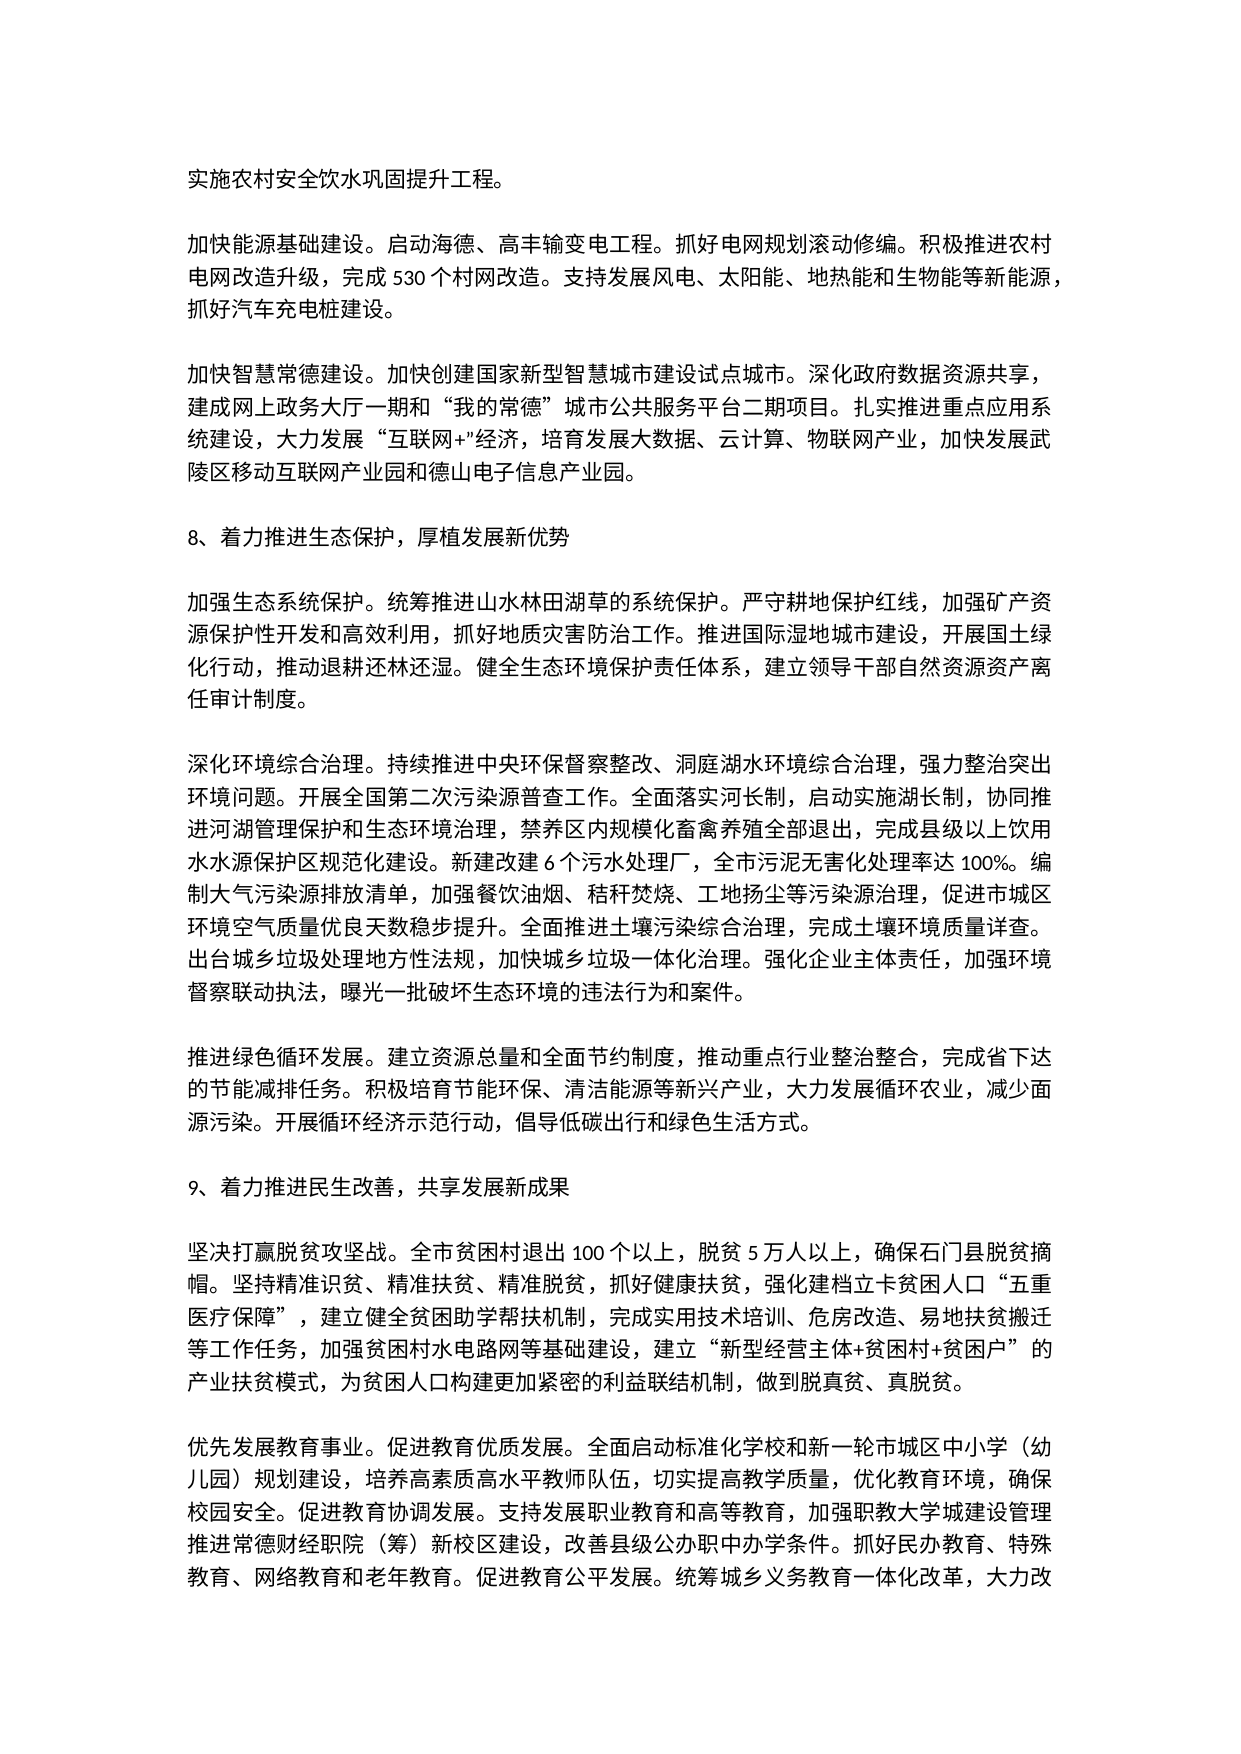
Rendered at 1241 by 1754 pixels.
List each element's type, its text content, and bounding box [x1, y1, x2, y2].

text 深化环境综合治理。持续推进中央环保督察整改、洞庭湖水环境综合治理，强力整治突出环境问题。开展全国第二次污染源普查工作。全面落实河长制，启动实施湖长制，协同推进河湖管理保护和生态环境治理，禁养区内规模化畜禽养殖全部退出，完成县级以上饮用水水源保护区规范化建设。新建改建6个污水处理厂，全市污泥无害化处理率达100%。编制大气污染源排放清单，加强餐饮油烟、秸秆焚烧、工地扬尘等污染源治理，促进市城区环境空气质量优良天数稳步提升。全面推进土壤污染综合治理，完成土壤环境质量详查。出台城乡垃圾处理地方性法规，加快城乡垃圾一体化治理。强化企业主体责任，加强环境督察联动执法，曝光一批破坏生态环境的违法行为和案件。 [187, 747, 1053, 1007]
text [187, 1429, 1053, 1592]
text 坚决打赢脱贫攻坚战。全市贫困村退出100个以上，脱贫5万人以上，确保石门县脱贫摘帽。坚持精准识贫、精准扶贫、精准脱贫，抓好健康扶贫，强化建档立卡贫困人口“五重医疗保障”，建立健全贫困助学帮扶机制，完成实用技术培训、危房改造、易地扶贫搬迁等工作任务，加强贫困村水电路网等基础建设，建立“新型经营主体+贫困村+贫困户”的产业扶贫模式，为贫困人口构建更加紧密的利益联结机制，做到脱真贫、真脱贫。 [187, 1234, 1053, 1397]
text 加强生态系统保护。统筹推进山水林田湖草的系统保护。严守耕地保护红线，加强矿产资源保护性开发和高效利用，抓好地质灾害防治工作。推进国际湿地城市建设，开展国土绿化行动，推动退耕还林还湿。健全生态环境保护责任体系，建立领导干部自然资源资产离任审计制度。 [187, 584, 1053, 714]
text 9、着力推进民生改善，共享发展新成果 [187, 1169, 1053, 1202]
text 推进绿色循环发展。建立资源总量和全面节约制度，推动重点行业整治整合，完成省下达的节能减排任务。积极培育节能环保、清洁能源等新兴产业，大力发展循环农业，减少面源污染。开展循环经济示范行动，倡导低碳出行和绿色生活方式。 [187, 1039, 1053, 1137]
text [187, 162, 1053, 194]
text 加快能源基础建设。启动海德、高丰输变电工程。抓好电网规划滚动修编。积极推进农村电网改造升级，完成530个村网改造。支持发展风电、太阳能、地热能和生物能等新能源，抓好汽车充电桩建设。 [187, 227, 1053, 324]
text 加快智慧常德建设。加快创建国家新型智慧城市建设试点城市。深化政府数据资源共享，建成网上政务大厅一期和“我的常德”城市公共服务平台二期项目。扎实推进重点应用系统建设，大力发展“互联网+”经济，培育发展大数据、云计算、物联网产业，加快发展武陵区移动互联网产业园和德山电子信息产业园。 [187, 357, 1053, 487]
text 8、着力推进生态保护，厚植发展新优势 [187, 519, 1053, 552]
